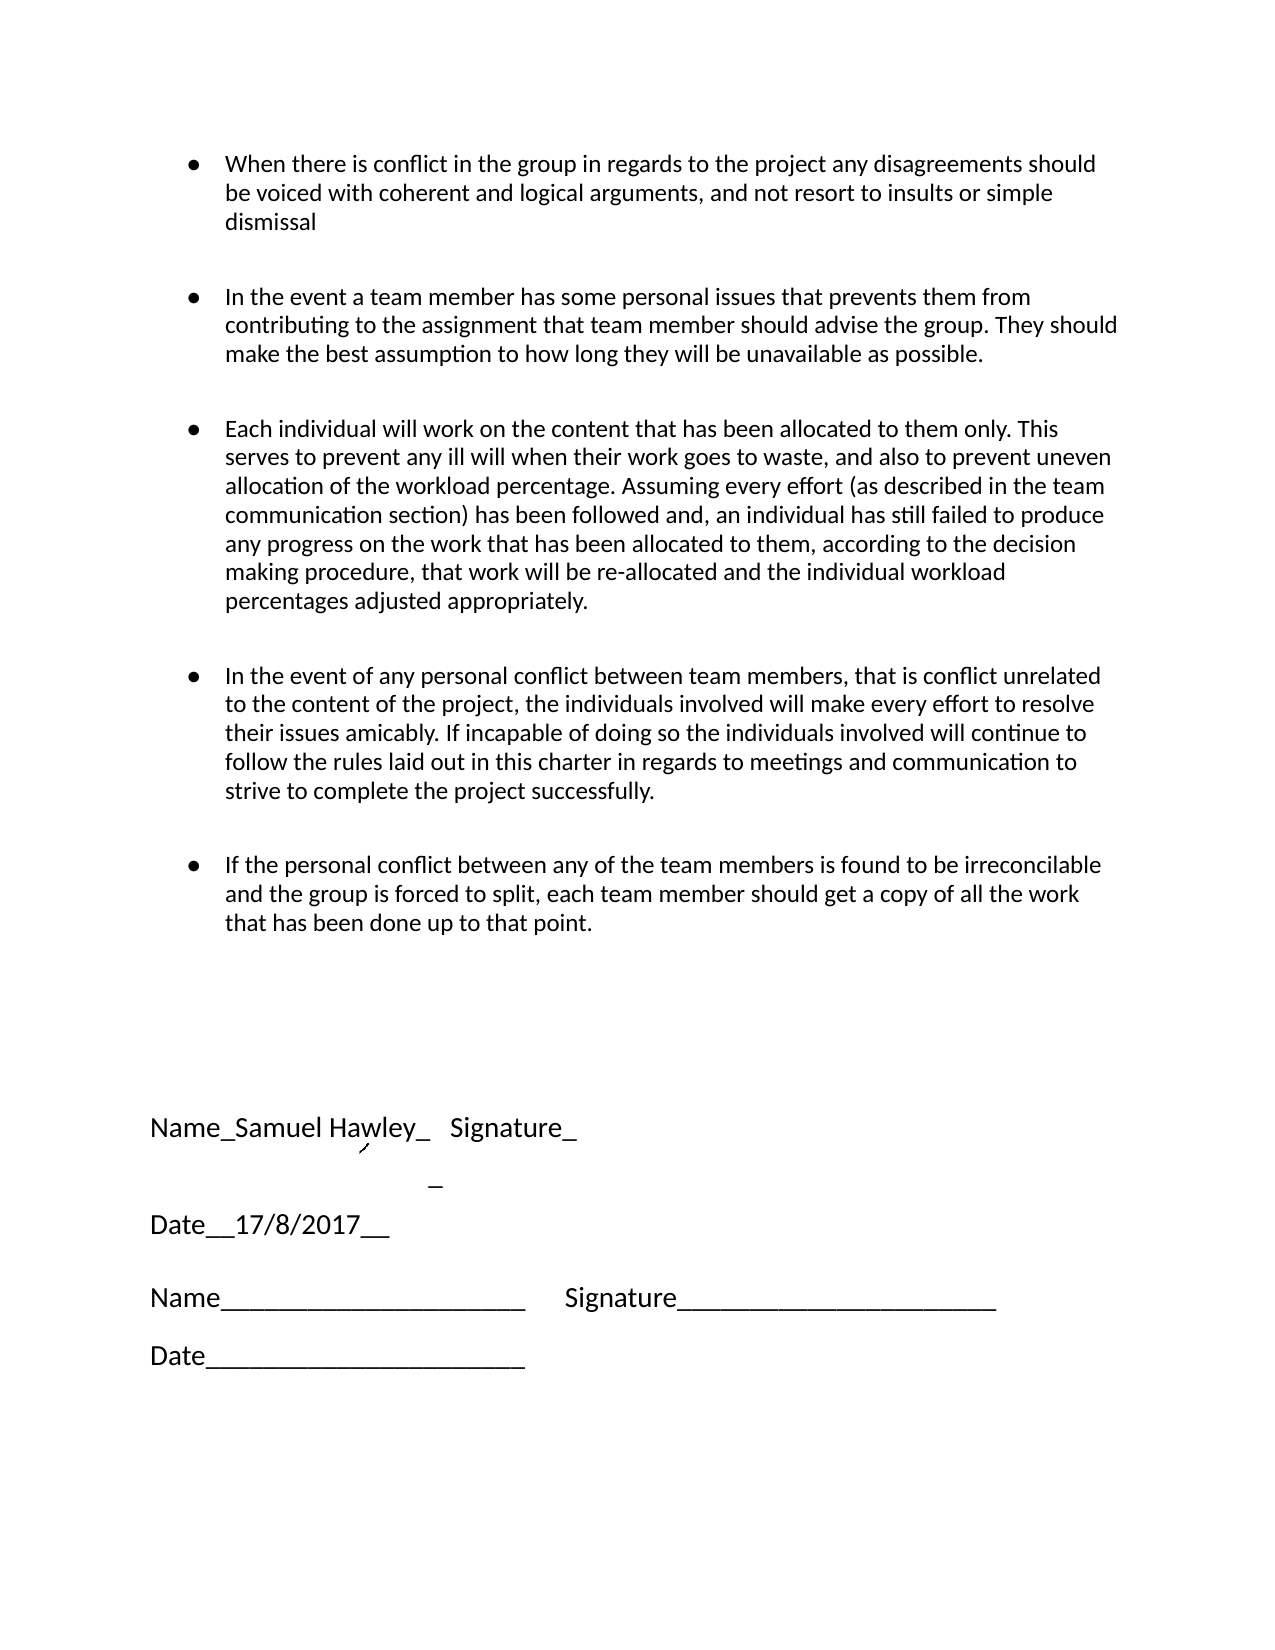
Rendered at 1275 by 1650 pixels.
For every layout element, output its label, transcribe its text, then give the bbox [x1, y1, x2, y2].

list If the personal conflict between any of the team members is found to be irreconcilable and the group is forced to split, each team member should get a copy of all the work that has been done up to that point. [187, 851, 1125, 937]
text _ Date__17/8/2017__ [150, 1164, 1125, 1264]
list In the event a team member has some personal issues that prevents them from contributing to the assignment that team member should advise the group. They should make the best assumption to how long they will be unavailable as possible. [187, 282, 1125, 368]
list In the event of any personal conflict between team members, that is conflict unrelated to the content of the project, the individuals involved will make every effort to resolve their issues amicably. If incapable of doing so the individuals involved will continue to follow the rules laid out in this charter in regards to meetings and communication to strive to complete the project successfully. [187, 661, 1125, 805]
list Each individual will work on the content that has been allocated to them only. This serves to prevent any ill will when their work goes to waste, and also to prevent uneven allocation of the workload percentage. Assuming every effort (as described in the team communication section) has been followed and, an individual has still failed to produce any progress on the work that has been allocated to them, according to the decision making procedure, that work will be re-allocated and the individual workload percentages adjusted appropriately. [187, 414, 1125, 615]
text Name_____________________ Signature______________________ Date______________________ [150, 1285, 1125, 1400]
text Name_Samuel Hawley_ Signature_ [150, 1057, 1125, 1143]
list When there is conflict in the group in regards to the project any disagreements should be voiced with coherent and logical arguments, and not resort to insults or simple dismissal [187, 150, 1125, 236]
